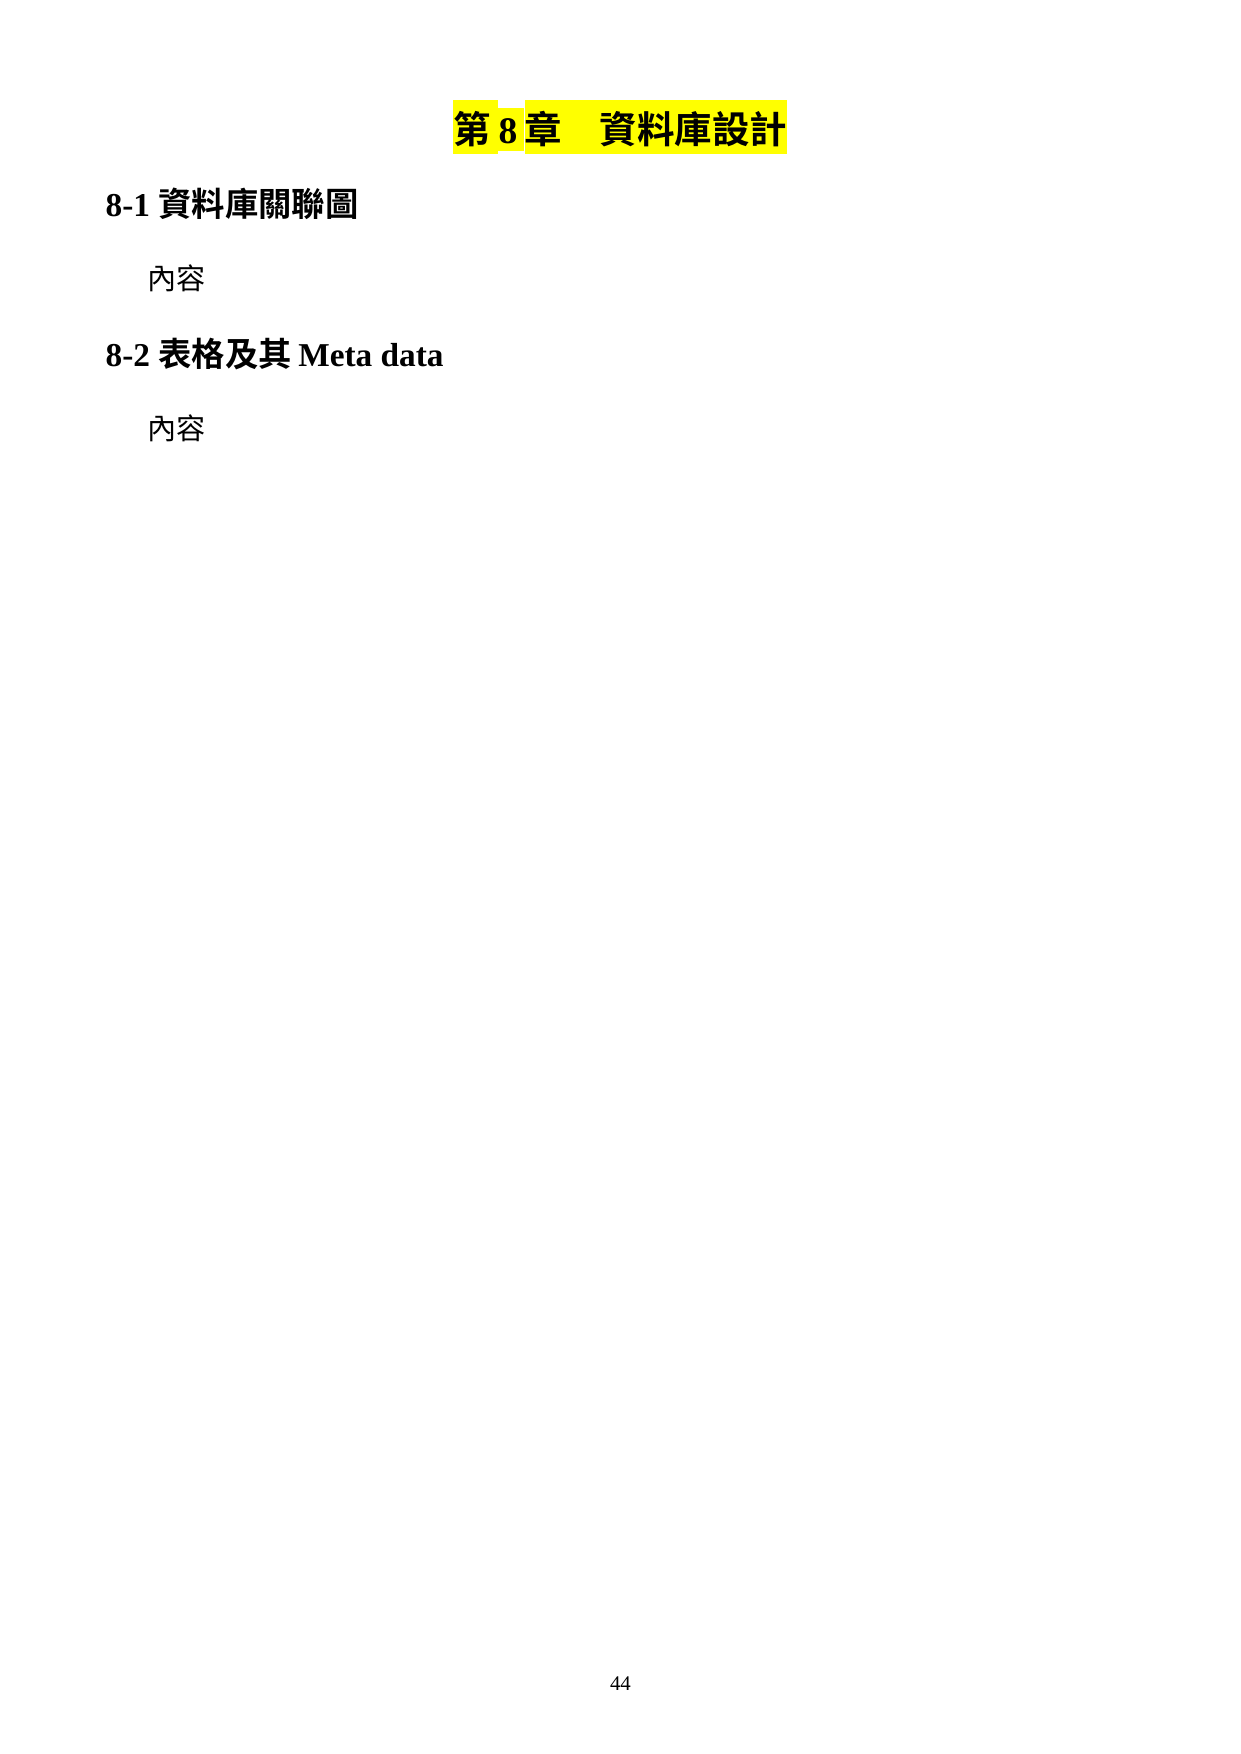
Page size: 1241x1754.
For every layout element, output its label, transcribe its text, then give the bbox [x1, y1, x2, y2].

text 第8章 資料庫設計 [89, 89, 1152, 164]
text 8-1 資料庫關聯圖 [89, 164, 1152, 239]
text 8-2 表格及其Meta data [89, 314, 1152, 389]
text 內容 [89, 389, 1152, 464]
text 內容 [89, 239, 1152, 314]
